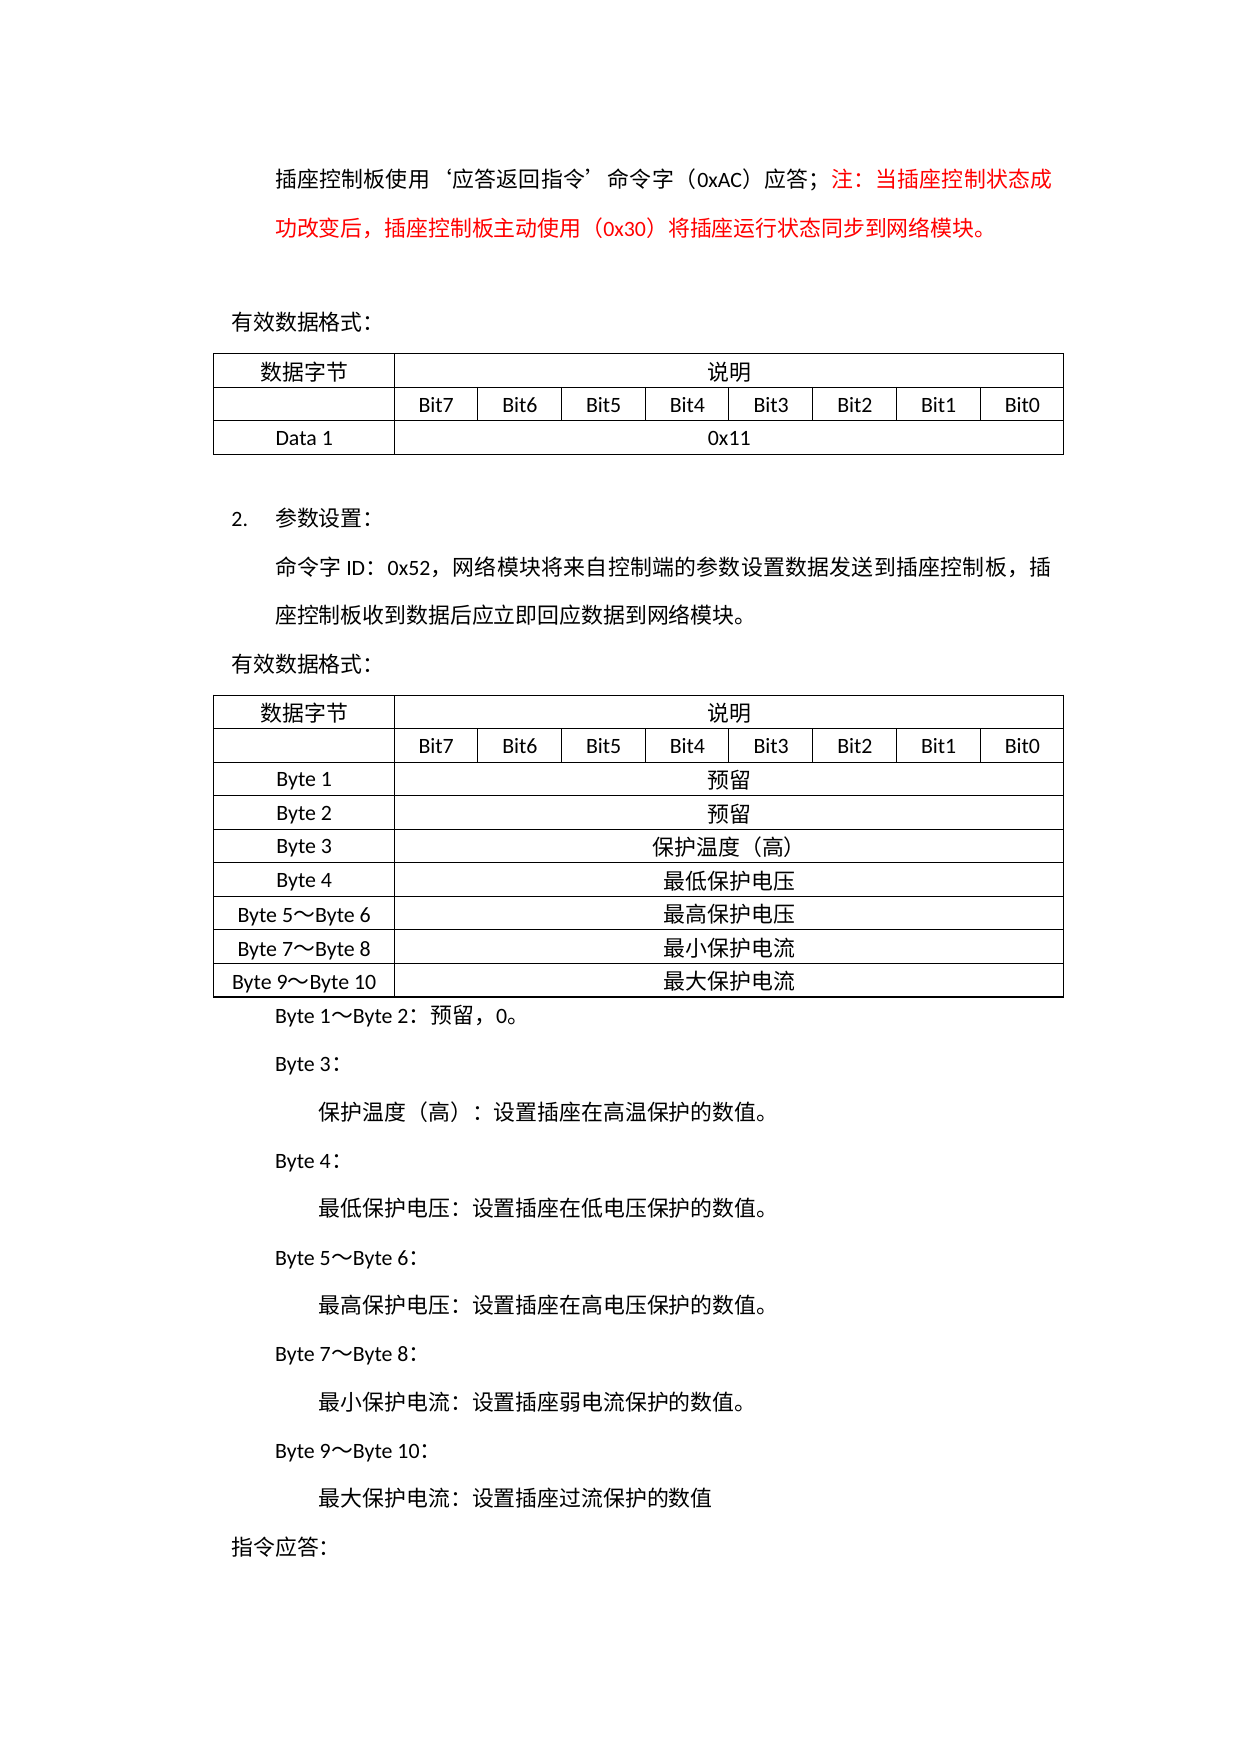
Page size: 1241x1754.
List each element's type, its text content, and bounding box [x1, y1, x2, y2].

table_cell Bit4 [646, 729, 728, 762]
text Byte 3： [187, 1046, 1053, 1078]
text Byte 7～Byte 8： [187, 1336, 1053, 1368]
table_cell Bit5 [562, 388, 645, 420]
table_cell Bit2 [813, 388, 896, 420]
table_cell Byte 2 [214, 796, 394, 829]
text 命令字ID：0x52，网络模块将来自控制端的参数设置数据发送到插座控制板，插座控制板收到数据后应立即回应数据到网络模块。 [275, 549, 1053, 630]
table_cell Byte 7～Byte 8 [214, 930, 394, 963]
text Byte 5～Byte 6： [187, 1239, 1053, 1272]
table_cell Bit4 [646, 388, 728, 420]
text 最大保护电流：设置插座过流保护的数值 [269, 1481, 1053, 1513]
table_header 数据字节 [214, 354, 394, 387]
table_cell Byte 9～Byte 10 [214, 964, 394, 996]
text Byte 1～Byte 2：预留，0。 [187, 997, 1053, 1030]
text 有效数据格式： [187, 305, 1053, 337]
table_cell Bit1 [897, 729, 980, 762]
table_cell [214, 729, 394, 762]
text 指令应答： [187, 1529, 1053, 1562]
text 保护温度（高）：设置插座在高温保护的数值。 [187, 1094, 1053, 1127]
table_cell Bit0 [981, 729, 1063, 762]
table_cell Byte 3 [214, 830, 394, 862]
table_cell Data 1 [214, 421, 394, 454]
table_cell 最大保护电流 [395, 964, 1063, 996]
table_cell 预留 [395, 763, 1063, 795]
table_cell 保护温度（高） [395, 830, 1063, 862]
table_cell Byte 1 [214, 763, 394, 795]
table_cell Bit0 [981, 388, 1063, 420]
table_cell Bit3 [729, 729, 812, 762]
table_cell Bit5 [562, 729, 645, 762]
table_cell 最小保护电流 [395, 930, 1063, 963]
text 最高保护电压：设置插座在高电压保护的数值。 [187, 1287, 1053, 1320]
table_cell Bit7 [395, 388, 477, 420]
table_cell Bit3 [729, 388, 812, 420]
table_cell [214, 388, 394, 420]
table_cell Bit1 [897, 388, 980, 420]
table_cell Bit7 [395, 729, 477, 762]
table_header 说明 [395, 696, 1063, 728]
text Byte 9～Byte 10： [187, 1432, 1053, 1465]
table_cell Byte 5～Byte 6 [214, 897, 394, 929]
text 有效数据格式： [187, 646, 1053, 679]
table_cell 预留 [395, 796, 1063, 829]
text 插座控制板使用‘应答返回指令’命令字（0xAC）应答；注：当插座控制状态成功改变后，插座控制板主动使用（0x30）将插座运行状态同步到网络模块。 [275, 162, 1053, 243]
table_header 数据字节 [214, 696, 394, 728]
table_cell 最高保护电压 [395, 897, 1063, 929]
text 最小保护电流：设置插座弱电流保护的数值。 [187, 1384, 1053, 1417]
table_cell Bit6 [478, 729, 561, 762]
table_cell 0x11 [395, 421, 1063, 454]
list 参数设置： [231, 501, 1053, 533]
table_cell 最低保护电压 [395, 863, 1063, 896]
table_cell Bit2 [813, 729, 896, 762]
text 最低保护电压：设置插座在低电压保护的数值。 [187, 1191, 1053, 1223]
table_cell Bit6 [478, 388, 561, 420]
text Byte 4： [187, 1142, 1053, 1175]
table_cell Byte 4 [214, 863, 394, 896]
table_header 说明 [395, 354, 1063, 387]
